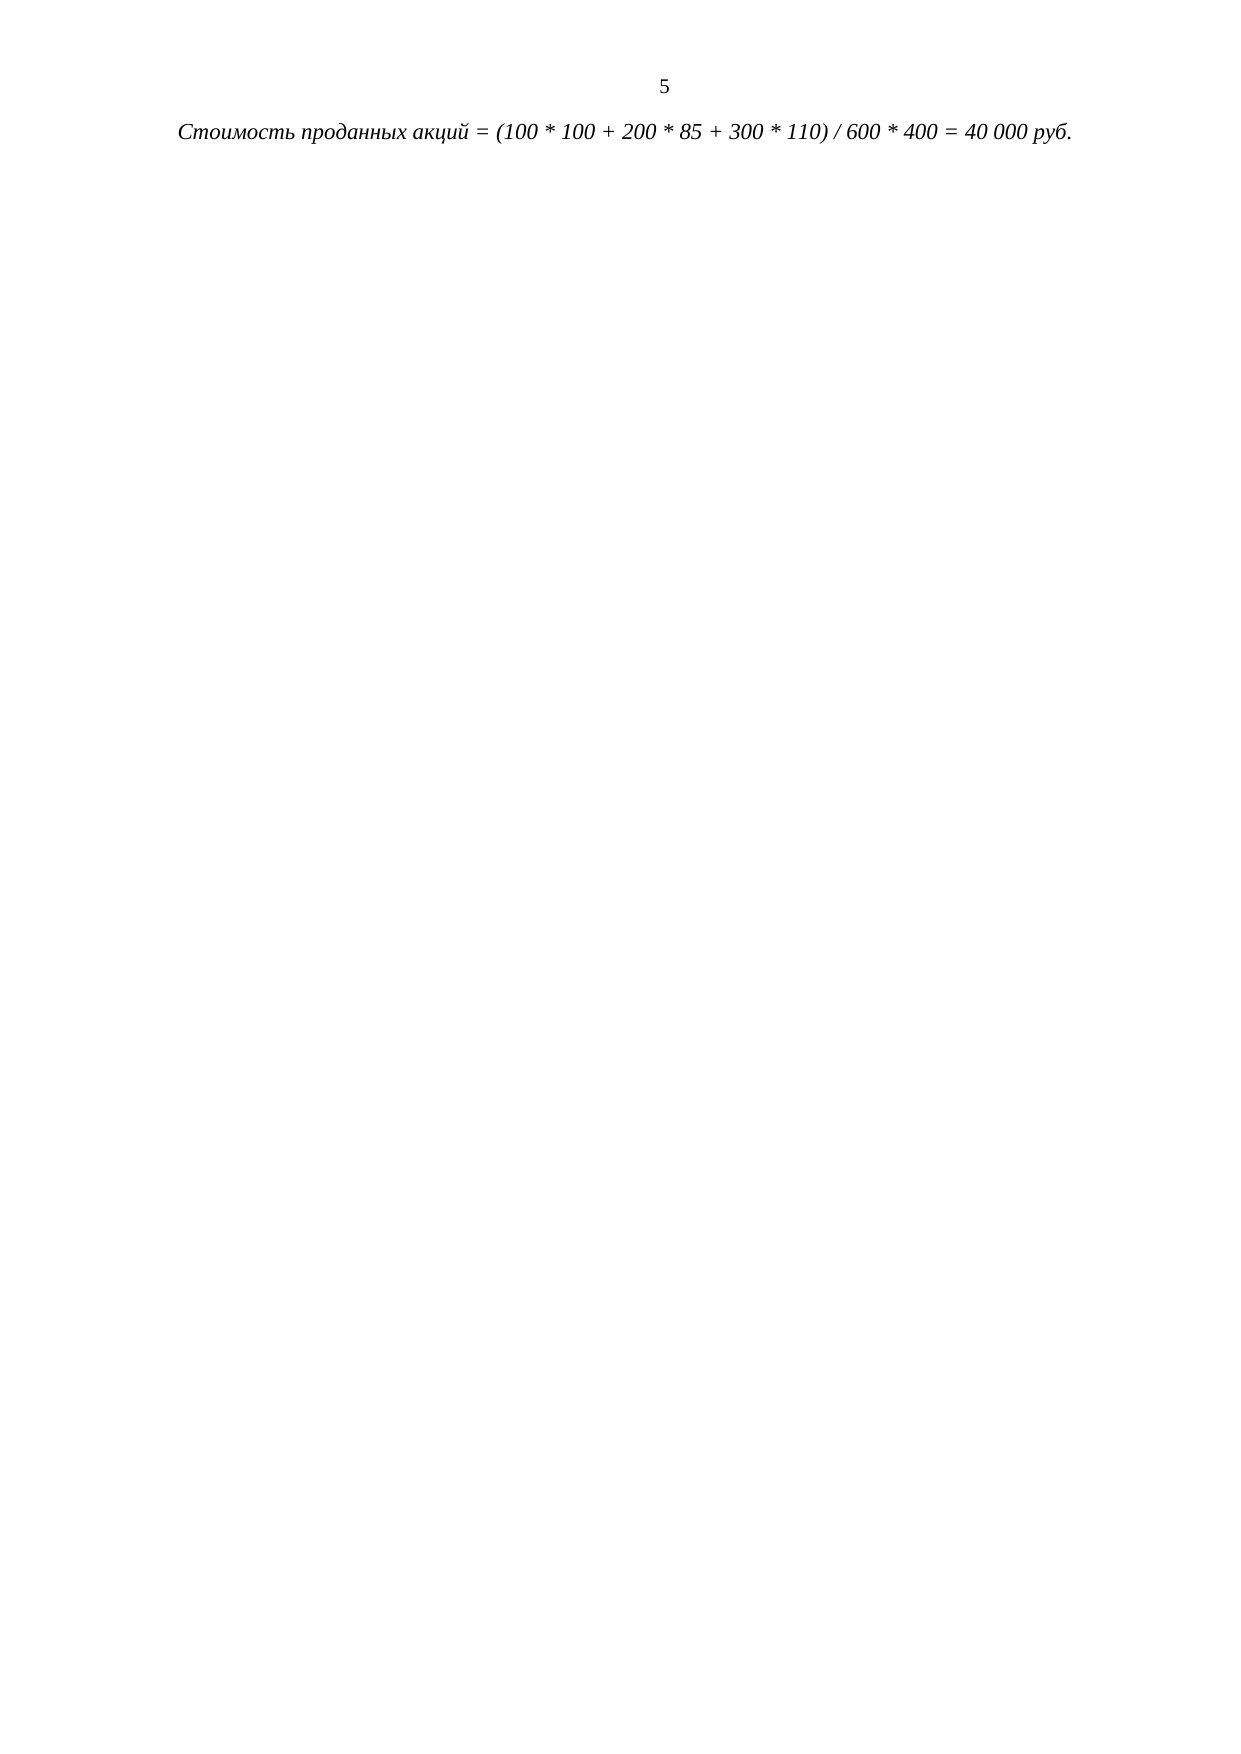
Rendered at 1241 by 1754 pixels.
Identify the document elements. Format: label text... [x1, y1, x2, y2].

text Стоимость проданных акций = (100 * 100 + 200 * 85 + 300 * 110) / 600 * 400 = 40 000 руб. [177, 118, 1152, 144]
